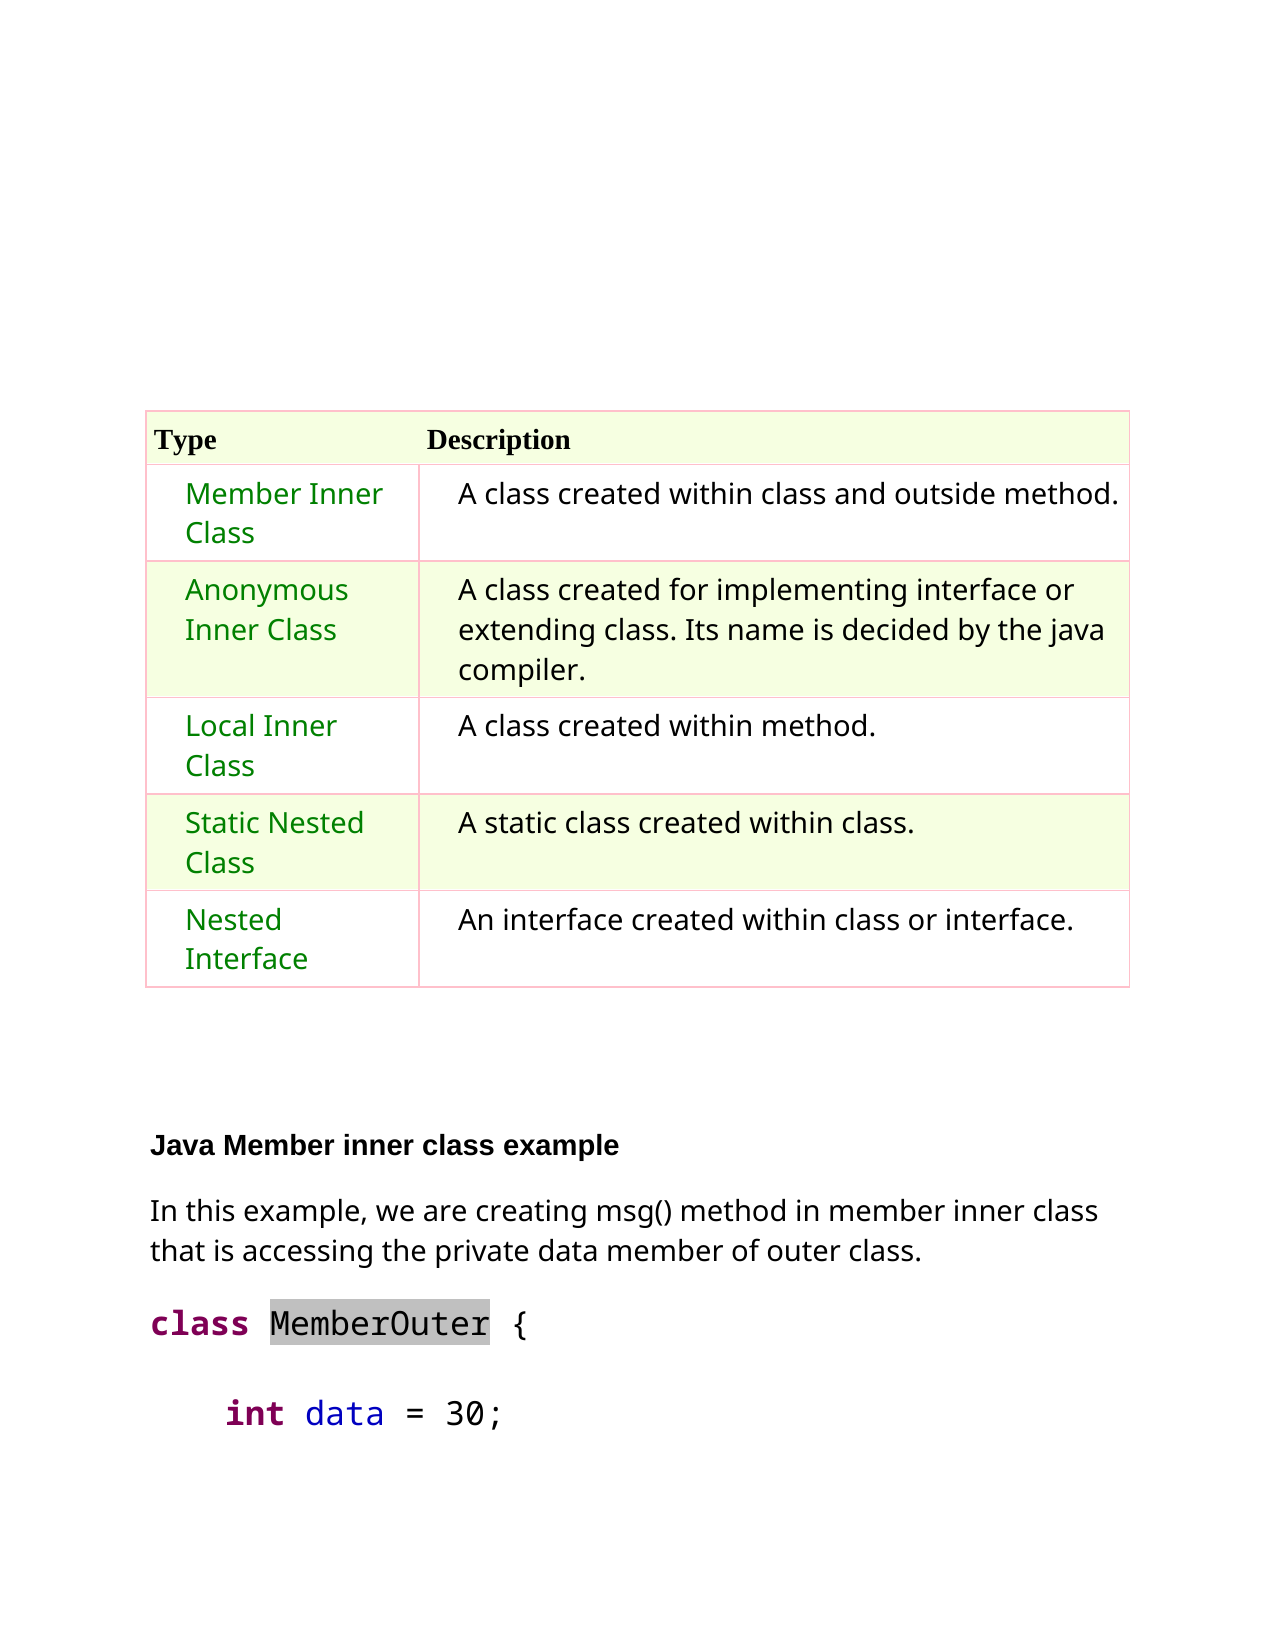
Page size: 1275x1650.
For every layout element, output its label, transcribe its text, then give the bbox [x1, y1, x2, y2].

table_header Type [147, 412, 419, 463]
subtitle Java Member inner class example [150, 1126, 1125, 1162]
text class MemberOuter { [150, 1299, 270, 1345]
table_cell A static class created within class. [420, 795, 1129, 889]
table_cell Anonymous Inner Class [147, 562, 418, 696]
table_cell A class created within method. [420, 698, 1129, 793]
table_cell A class created for implementing interface or extending class. Its name is decided by the java compiler. [420, 562, 1129, 696]
text int data = 30; [150, 1390, 1125, 1436]
table_cell Nested Interface [147, 891, 418, 986]
text In this example, we are creating msg() method in member inner class that is accessing the private data member of outer class. [150, 1191, 1125, 1270]
table_cell Member Inner Class [147, 465, 418, 560]
table_cell Static Nested Class [147, 795, 418, 889]
text class MemberOuter { [490, 1299, 1125, 1345]
table_header Description [419, 412, 1129, 463]
table_cell A class created within class and outside method. [420, 465, 1129, 560]
table_cell An interface created within class or interface. [420, 891, 1129, 986]
table_cell Local Inner Class [147, 698, 418, 793]
